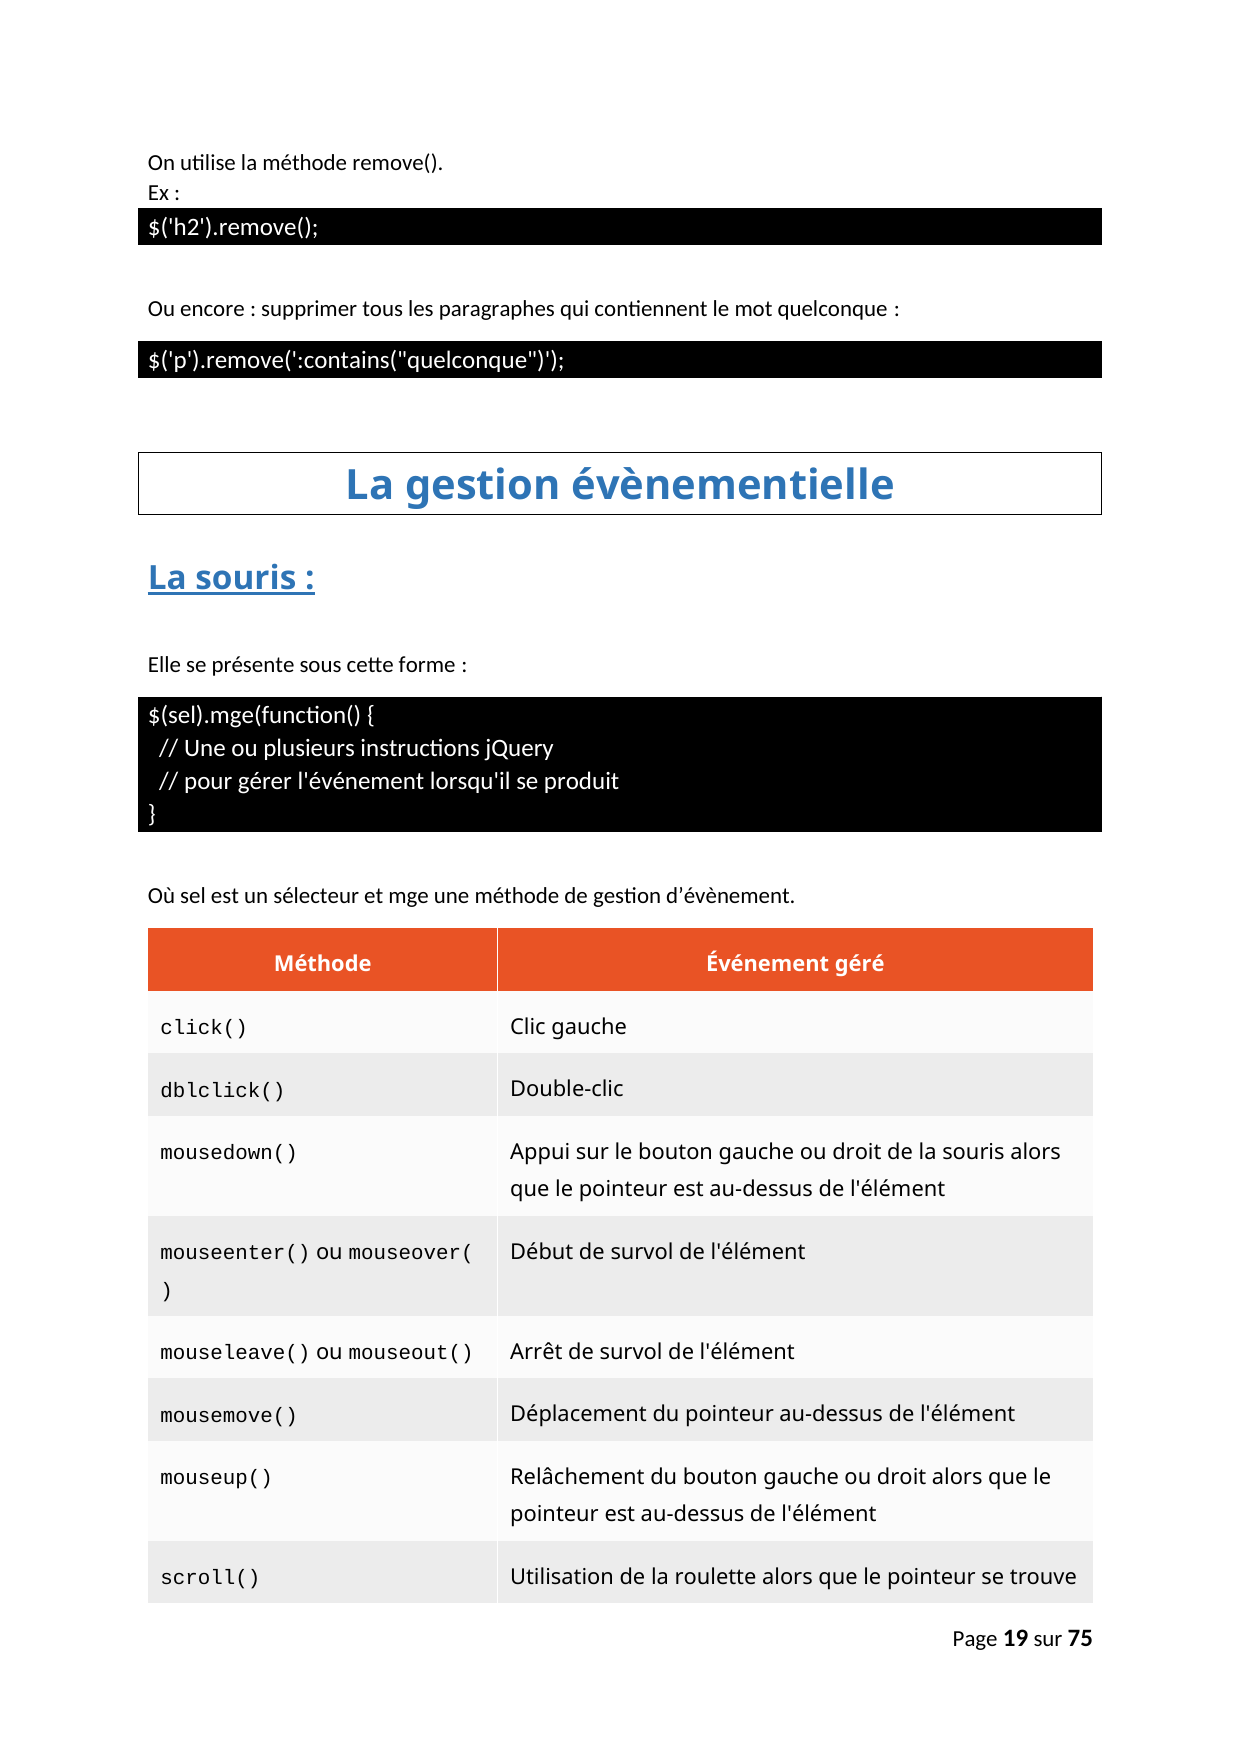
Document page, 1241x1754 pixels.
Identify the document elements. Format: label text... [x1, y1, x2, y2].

text Où sel est un sélecteur et mge une méthode de gestion d’évènement. [148, 881, 1093, 909]
table_cell mouseleave() ou mouseout() [148, 1316, 497, 1378]
table_cell Clic gauche [498, 991, 1093, 1053]
text // pour gérer l'événement lorsqu'il se produit [139, 762, 1101, 795]
table_cell mouseenter() ou mouseover() [148, 1216, 497, 1316]
text Ex : [148, 178, 1093, 206]
table_cell scroll() [148, 1541, 497, 1603]
table_cell Déplacement du pointeur au-dessus de l'élément [498, 1378, 1093, 1441]
table_cell Double-clic [498, 1053, 1093, 1116]
table_cell Arrêt de survol de l'élément [498, 1316, 1093, 1378]
subtitle La gestion évènementielle [139, 453, 1101, 514]
table_cell click() [148, 991, 497, 1053]
table_header Événement géré [498, 928, 1093, 991]
text // Une ou plusieurs instructions jQuery [139, 729, 1101, 762]
table_cell Début de survol de l'élément [498, 1216, 1093, 1316]
text $(sel).mge(function() { [139, 698, 1101, 729]
table_cell Utilisation de la roulette alors que le pointeur se trouve au-dessus d'un élément concerné par ce type d'événement [498, 1541, 1093, 1603]
subtitle La souris : [148, 554, 1093, 599]
table_cell dblclick() [148, 1053, 497, 1116]
text Elle se présente sous cette forme : [148, 650, 1093, 678]
text $('p').remove(':contains("quelconque")'); [139, 342, 1101, 377]
table_cell mousedown() [148, 1116, 497, 1216]
table_cell Relâchement du bouton gauche ou droit alors que le pointeur est au-dessus de l'élément [498, 1441, 1093, 1541]
text Ou encore : supprimer tous les paragraphes qui contiennent le mot quelconque : [148, 294, 1093, 322]
table_header Méthode [148, 928, 497, 991]
table_cell mouseup() [148, 1441, 497, 1541]
table_cell Appui sur le bouton gauche ou droit de la souris alors que le pointeur est au-dessus de l'élément [498, 1116, 1093, 1216]
text $('h2').remove(); [139, 209, 1101, 244]
table_cell mousemove() [148, 1378, 497, 1441]
text On utilise la méthode remove(). [148, 148, 1093, 176]
text } [139, 795, 1101, 831]
